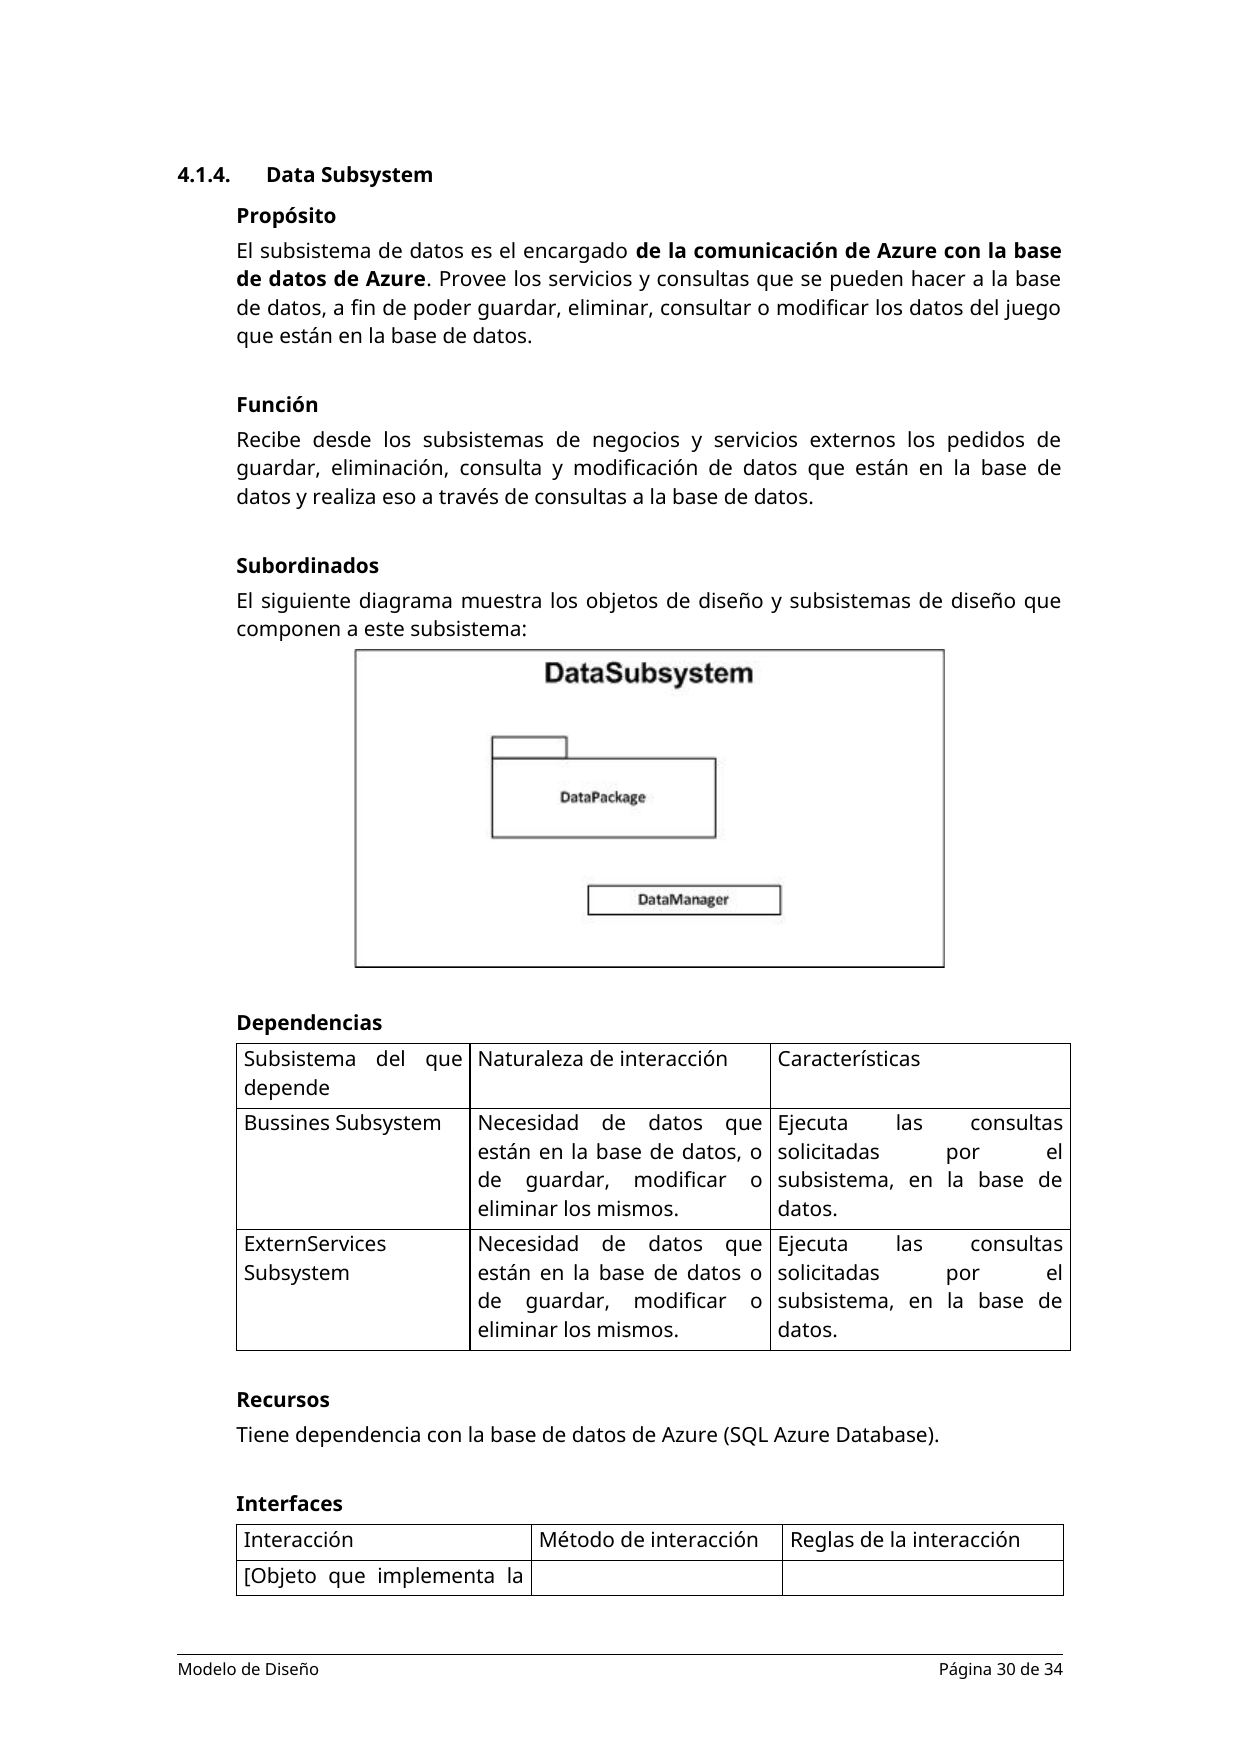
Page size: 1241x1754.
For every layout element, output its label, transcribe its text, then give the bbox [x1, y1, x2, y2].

table_cell Ejecuta las consultas solicitadas por el subsistema, en la base de datos. [771, 1230, 1070, 1349]
table_cell Necesidad de datos que están en la base de datos, o de guardar, modificar o eliminar los mismos. [471, 1109, 770, 1228]
table_header Interacción [237, 1525, 531, 1560]
table_header Características [771, 1044, 1070, 1107]
text Dependencias [236, 1008, 1063, 1037]
table_cell [783, 1561, 1063, 1595]
table_header Reglas de la interacción [783, 1525, 1063, 1560]
table_header Subsistema del que depende [237, 1044, 469, 1107]
text Recursos [236, 1385, 1063, 1414]
text El subsistema de datos es el encargado de la comunicación de Azure con la base de datos de Azure. Provee los servicios y consultas que se pueden hacer a la base de datos, a fin de poder guardar, eliminar, consultar o modificar los datos del juego que están en la base de datos. [236, 236, 1063, 349]
table_cell ExternServices Subsystem [237, 1230, 469, 1349]
text El siguiente diagrama muestra los objetos de diseño y subsistemas de diseño que componen a este subsistema: [236, 586, 1063, 643]
text Interfaces [236, 1489, 1063, 1518]
picture [354, 649, 945, 968]
table_cell [532, 1561, 782, 1595]
text Tiene dependencia con la base de datos de Azure (SQL Azure Database). [236, 1420, 1063, 1448]
table_header Método de interacción [532, 1525, 782, 1560]
text Subordinados [236, 551, 1063, 580]
table_header Naturaleza de interacción [471, 1044, 770, 1107]
table_cell Necesidad de datos que están en la base de datos o de guardar, modificar o eliminar los mismos. [471, 1230, 770, 1349]
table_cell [237, 1561, 531, 1595]
list Data Subsystem [177, 160, 1063, 188]
table_cell Bussines Subsystem [237, 1109, 469, 1228]
text Propósito [236, 201, 1063, 229]
text Recibe desde los subsistemas de negocios y servicios externos los pedidos de guardar, eliminación, consulta y modificación de datos que están en la base de datos y realiza eso a través de consultas a la base de datos. [236, 425, 1063, 510]
text Función [236, 390, 1063, 419]
table_cell Ejecuta las consultas solicitadas por el subsistema, en la base de datos. [771, 1109, 1070, 1228]
